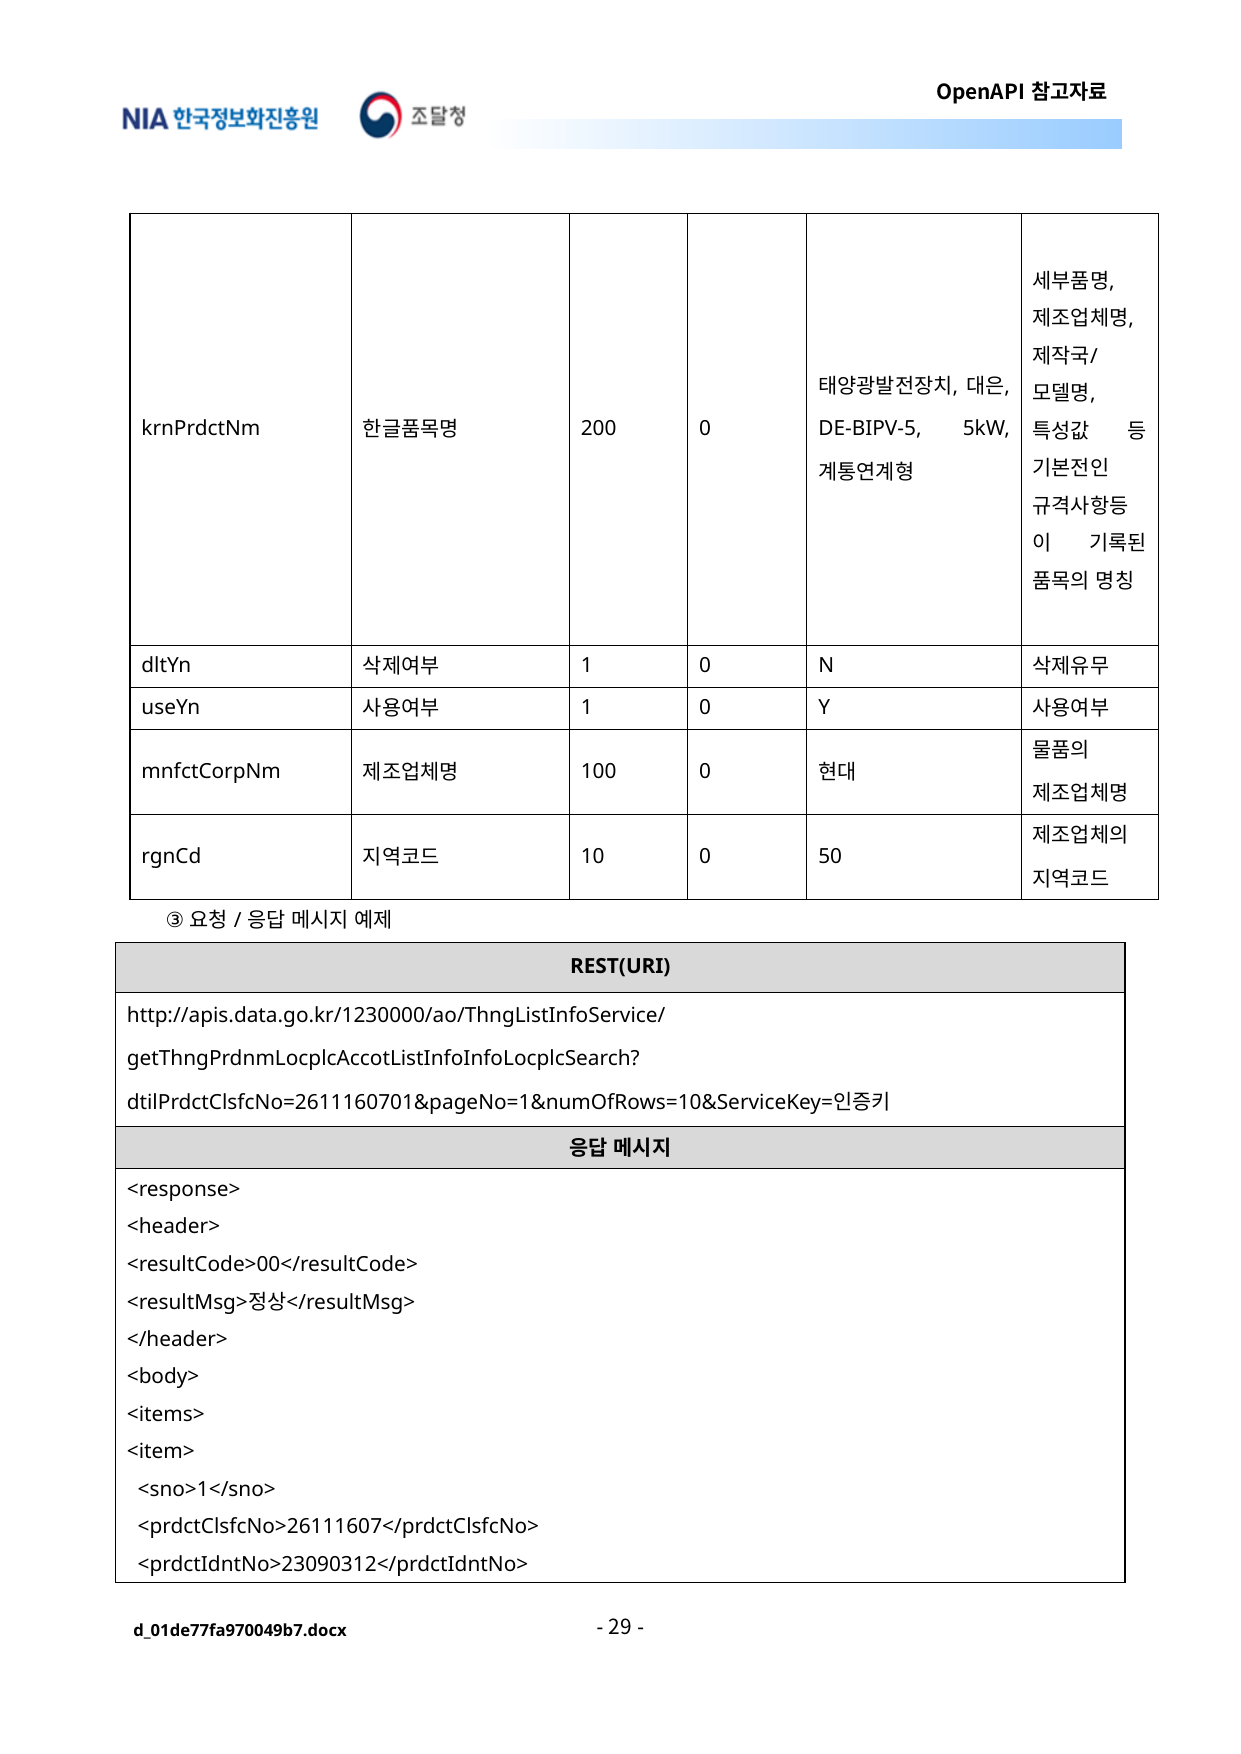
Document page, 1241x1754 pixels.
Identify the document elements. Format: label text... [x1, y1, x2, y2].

table_cell Y [807, 688, 1021, 729]
table_cell rgnCd [131, 815, 351, 899]
table_cell mnfctCorpNm [131, 730, 351, 814]
table_cell N [807, 646, 1021, 687]
table_cell 한글품목명 [352, 214, 569, 644]
table_cell 1 [570, 688, 687, 729]
table_cell 삭제여부 [352, 646, 569, 687]
table_cell 1 [570, 646, 687, 687]
table_cell 10 [570, 815, 687, 899]
subtitle 요청 / 응답 메시지 예제 [165, 900, 1122, 938]
table_cell useYn [131, 688, 351, 729]
table_cell 50 [807, 815, 1021, 899]
picture [118, 88, 472, 145]
table_cell 제조업체명 [352, 730, 569, 814]
table_cell 0 [688, 730, 806, 814]
table_header REST(URI) [116, 943, 1124, 992]
table_cell krnPrdctNm [131, 214, 351, 644]
table_cell 0 [688, 688, 806, 729]
table_cell dltYn [131, 646, 351, 687]
table_cell 0 [688, 214, 806, 644]
table_cell 사용여부 [352, 688, 569, 729]
table_cell 100 [570, 730, 687, 814]
table_cell 삭제유무 [1022, 646, 1158, 687]
table_cell 응답 메시지 [116, 1127, 1124, 1168]
table_cell 0 [688, 646, 806, 687]
table_cell 물품의 제조업체명 [1022, 730, 1158, 814]
table_cell 사용여부 [1022, 688, 1158, 729]
table_cell 세부품명, 제조업체명, 제작국/모델명, 특성값 등 기본전인 규격사항등이 기록된 품목의 명칭 [1022, 214, 1158, 644]
table_cell 지역코드 [352, 815, 569, 899]
table_cell 제조업체의 지역코드 [1022, 815, 1158, 899]
table_cell http://apis.data.go.kr/1230000/ao/ThngListInfoService/getThngPrdnmLocplcAccotListInfoInfoLocplcSearch?dtilPrdctClsfcNo=2611160701&pageNo=1&numOfRows=10&ServiceKey=인증키 [116, 993, 1124, 1126]
table_cell 태양광발전장치, 대은, DE-BIPV-5, 5kW, 계통연계형 [807, 214, 1021, 644]
table_cell 0 [688, 815, 806, 899]
table_cell 200 [570, 214, 687, 644]
table_cell 현대 [807, 730, 1021, 814]
